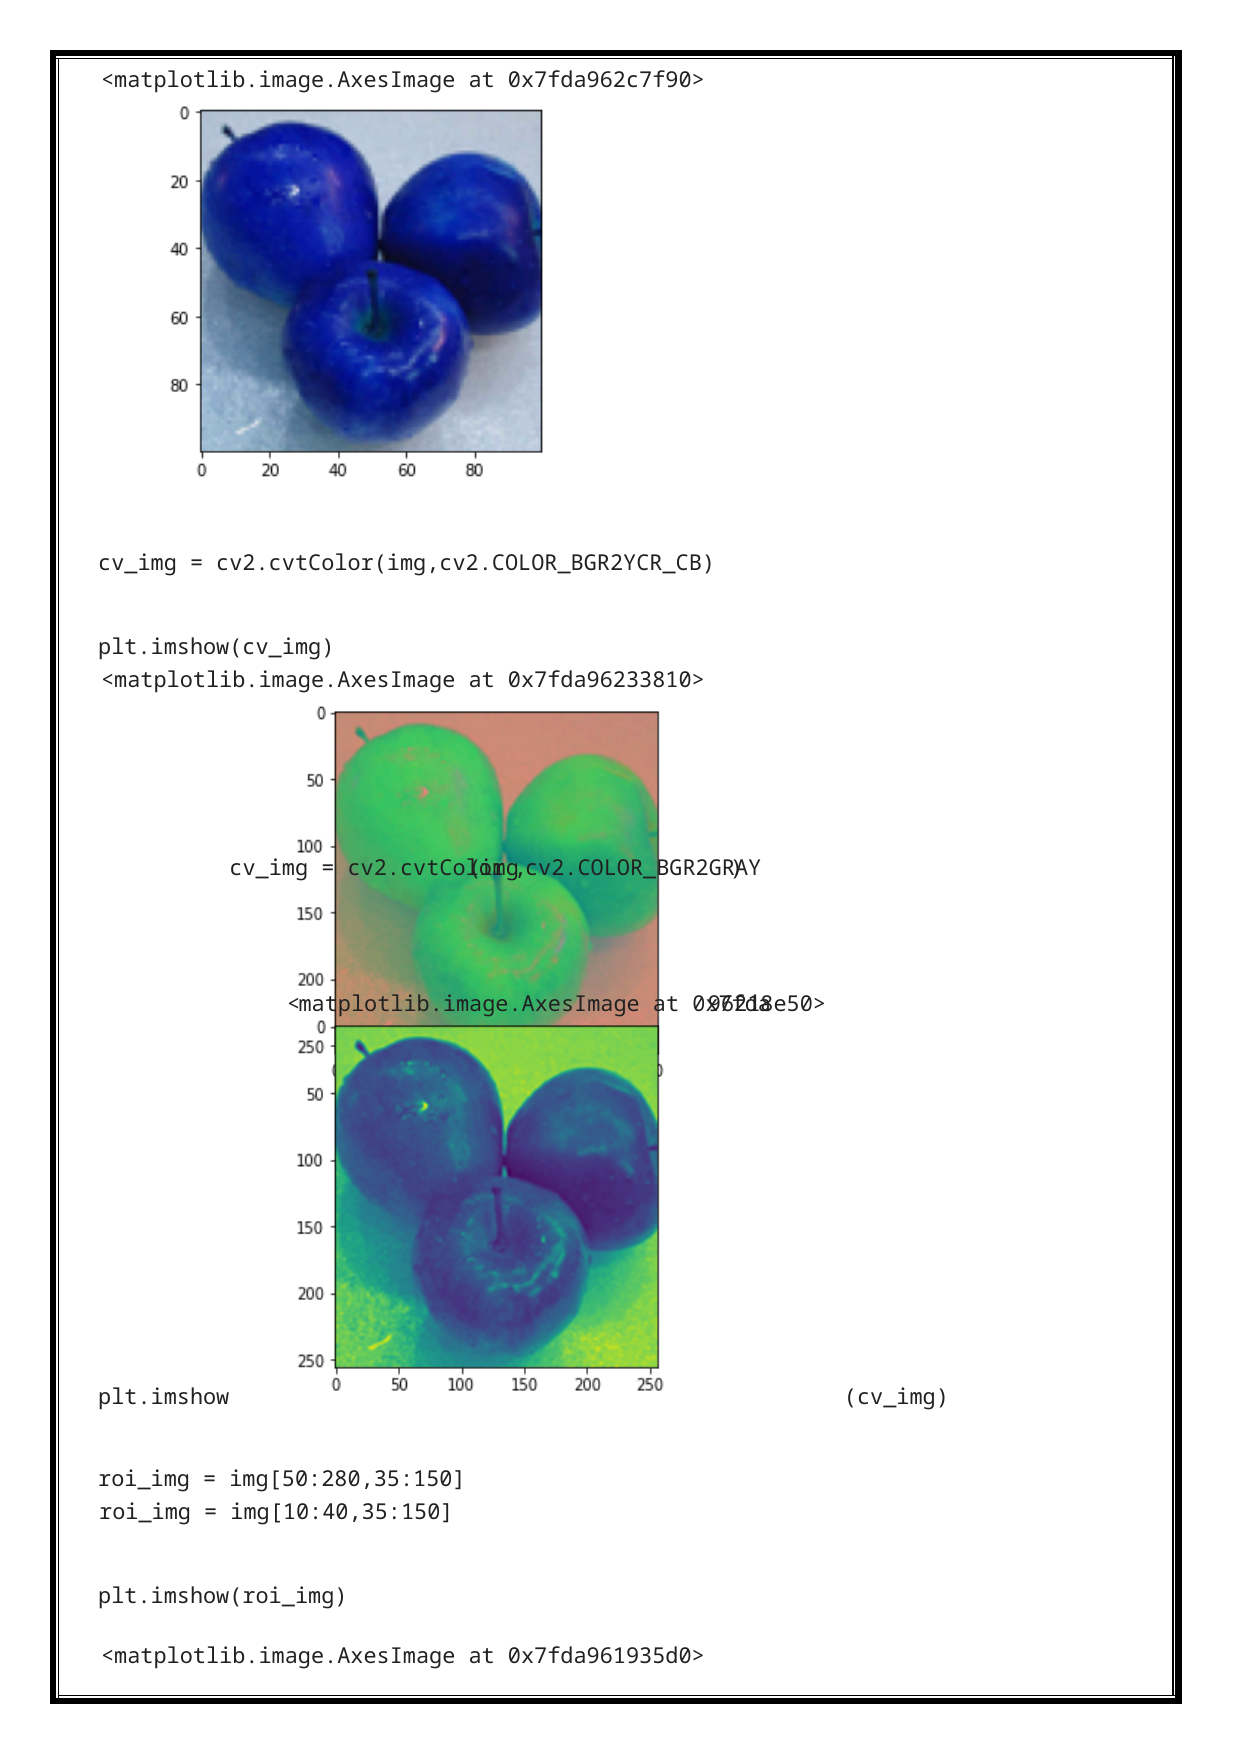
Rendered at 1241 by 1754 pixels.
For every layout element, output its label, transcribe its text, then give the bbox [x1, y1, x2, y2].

text cv_img = cv2.cvtColor(img,cv2.COLOR_BGR2YCR_CB) [98, 547, 1172, 577]
text <matplotlib.image.AxesImage at 0x7fda961935d0> [98, 1640, 704, 1670]
text plt.imshow(cv_img) [98, 631, 1172, 661]
text plt.imshow(roi_img) [98, 1580, 1172, 1609]
picture [158, 96, 552, 489]
text <matplotlib.image.AxesImage at 0x7fda962c7f90> [98, 64, 704, 94]
picture [286, 696, 674, 1405]
text <matplotlib.image.AxesImage at 0x7fda96233810> [98, 664, 704, 694]
text roi_img = img[50:280,35:150] roi_img = img[10:40,35:150] [98, 1463, 523, 1526]
